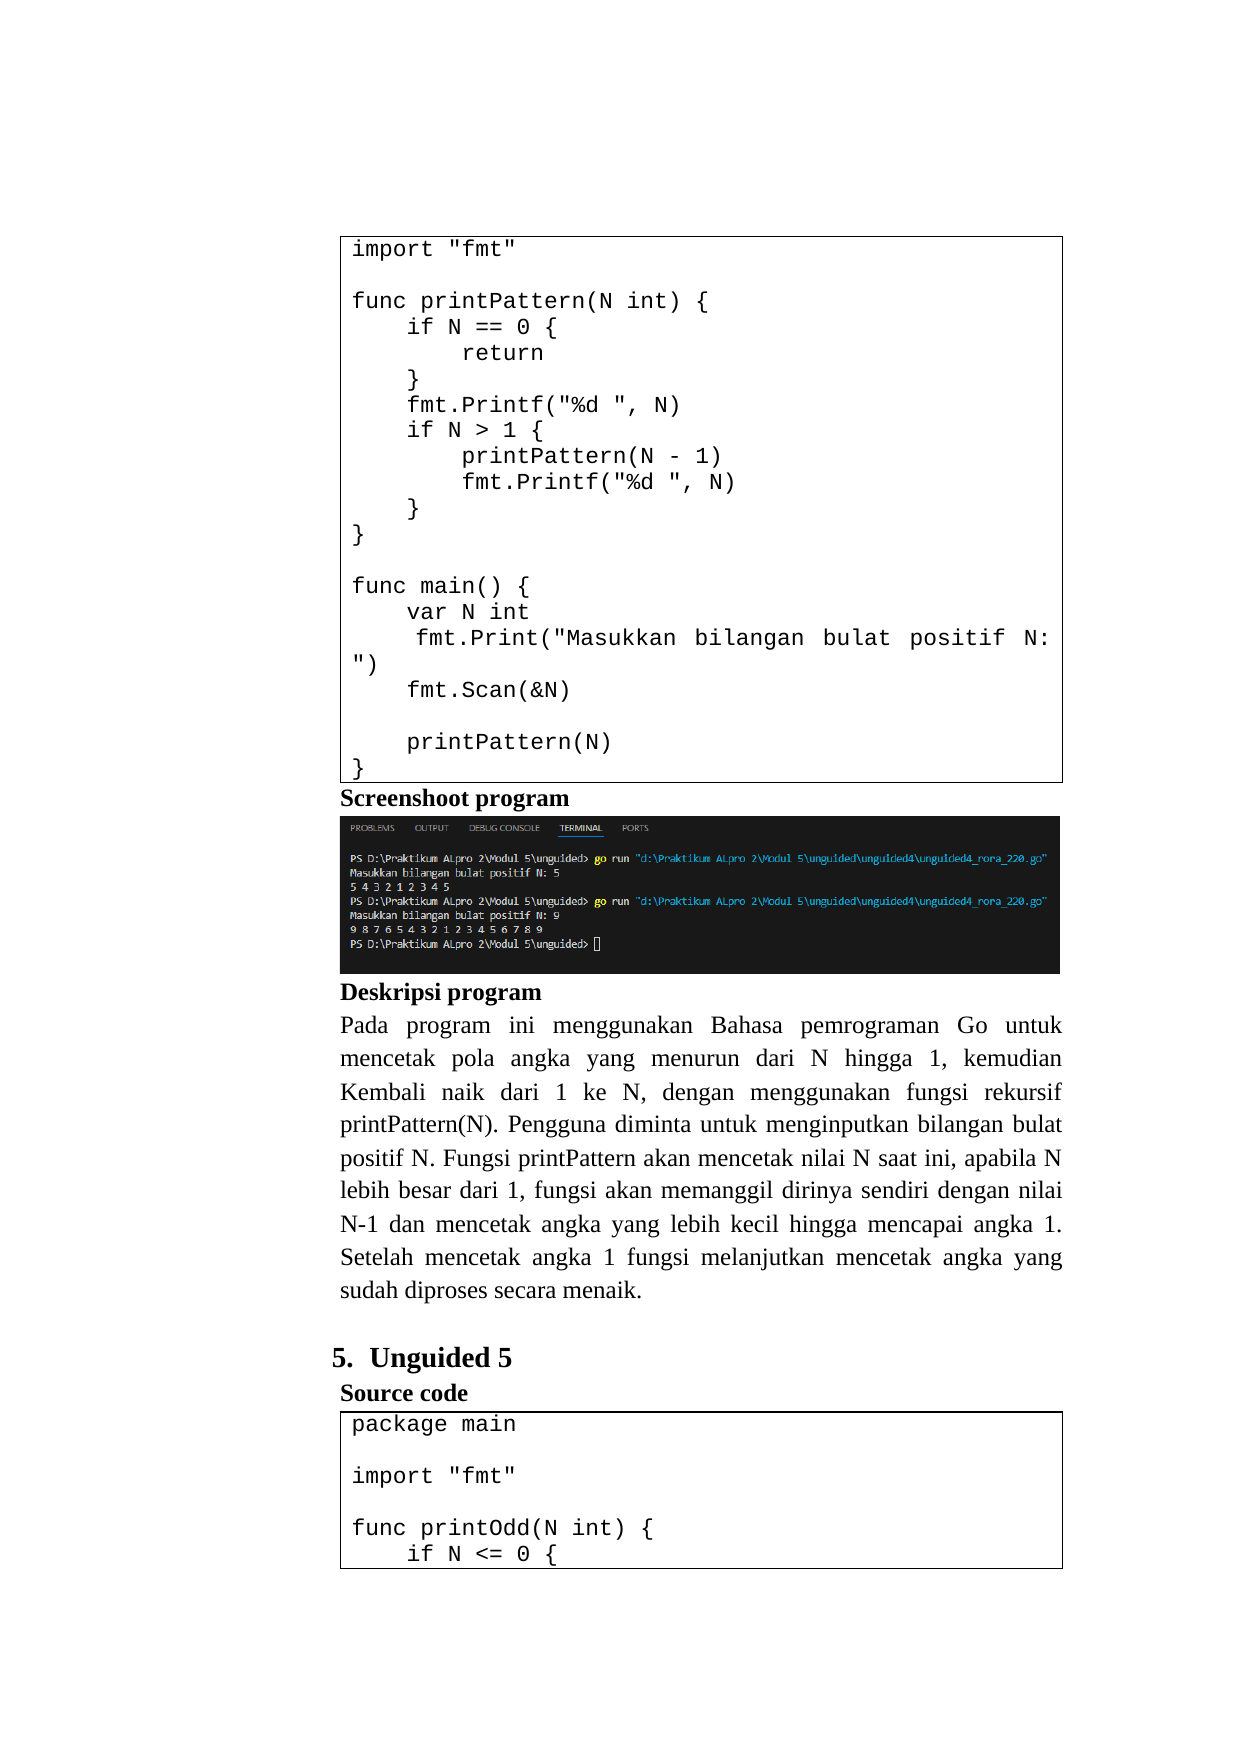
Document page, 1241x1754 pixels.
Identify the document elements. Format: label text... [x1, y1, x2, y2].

list Unguided 5 [332, 1340, 1063, 1373]
text Screenshoot program [340, 783, 1063, 812]
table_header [341, 237, 1062, 782]
picture [339, 816, 1060, 974]
list Source code [340, 1378, 1063, 1407]
text Deskripsi program [340, 977, 1063, 1006]
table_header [341, 1413, 1062, 1568]
text Pada program ini menggunakan Bahasa pemrograman Go untuk mencetak pola angka yang menurun dari N hingga 1, kemudian Kembali naik dari 1 ke N, dengan menggunakan fungsi rekursif printPattern(N). Pengguna diminta untuk menginputkan bilangan bulat positif N. Fungsi printPattern akan mencetak nilai N saat ini, apabila N lebih besar dari 1, fungsi akan memanggil dirinya sendiri dengan nilai N-1 dan mencetak angka yang lebih kecil hingga mencapai angka 1. Setelah mencetak angka 1 fungsi melanjutkan mencetak angka yang sudah diproses secara menaik. [340, 1011, 1063, 1303]
